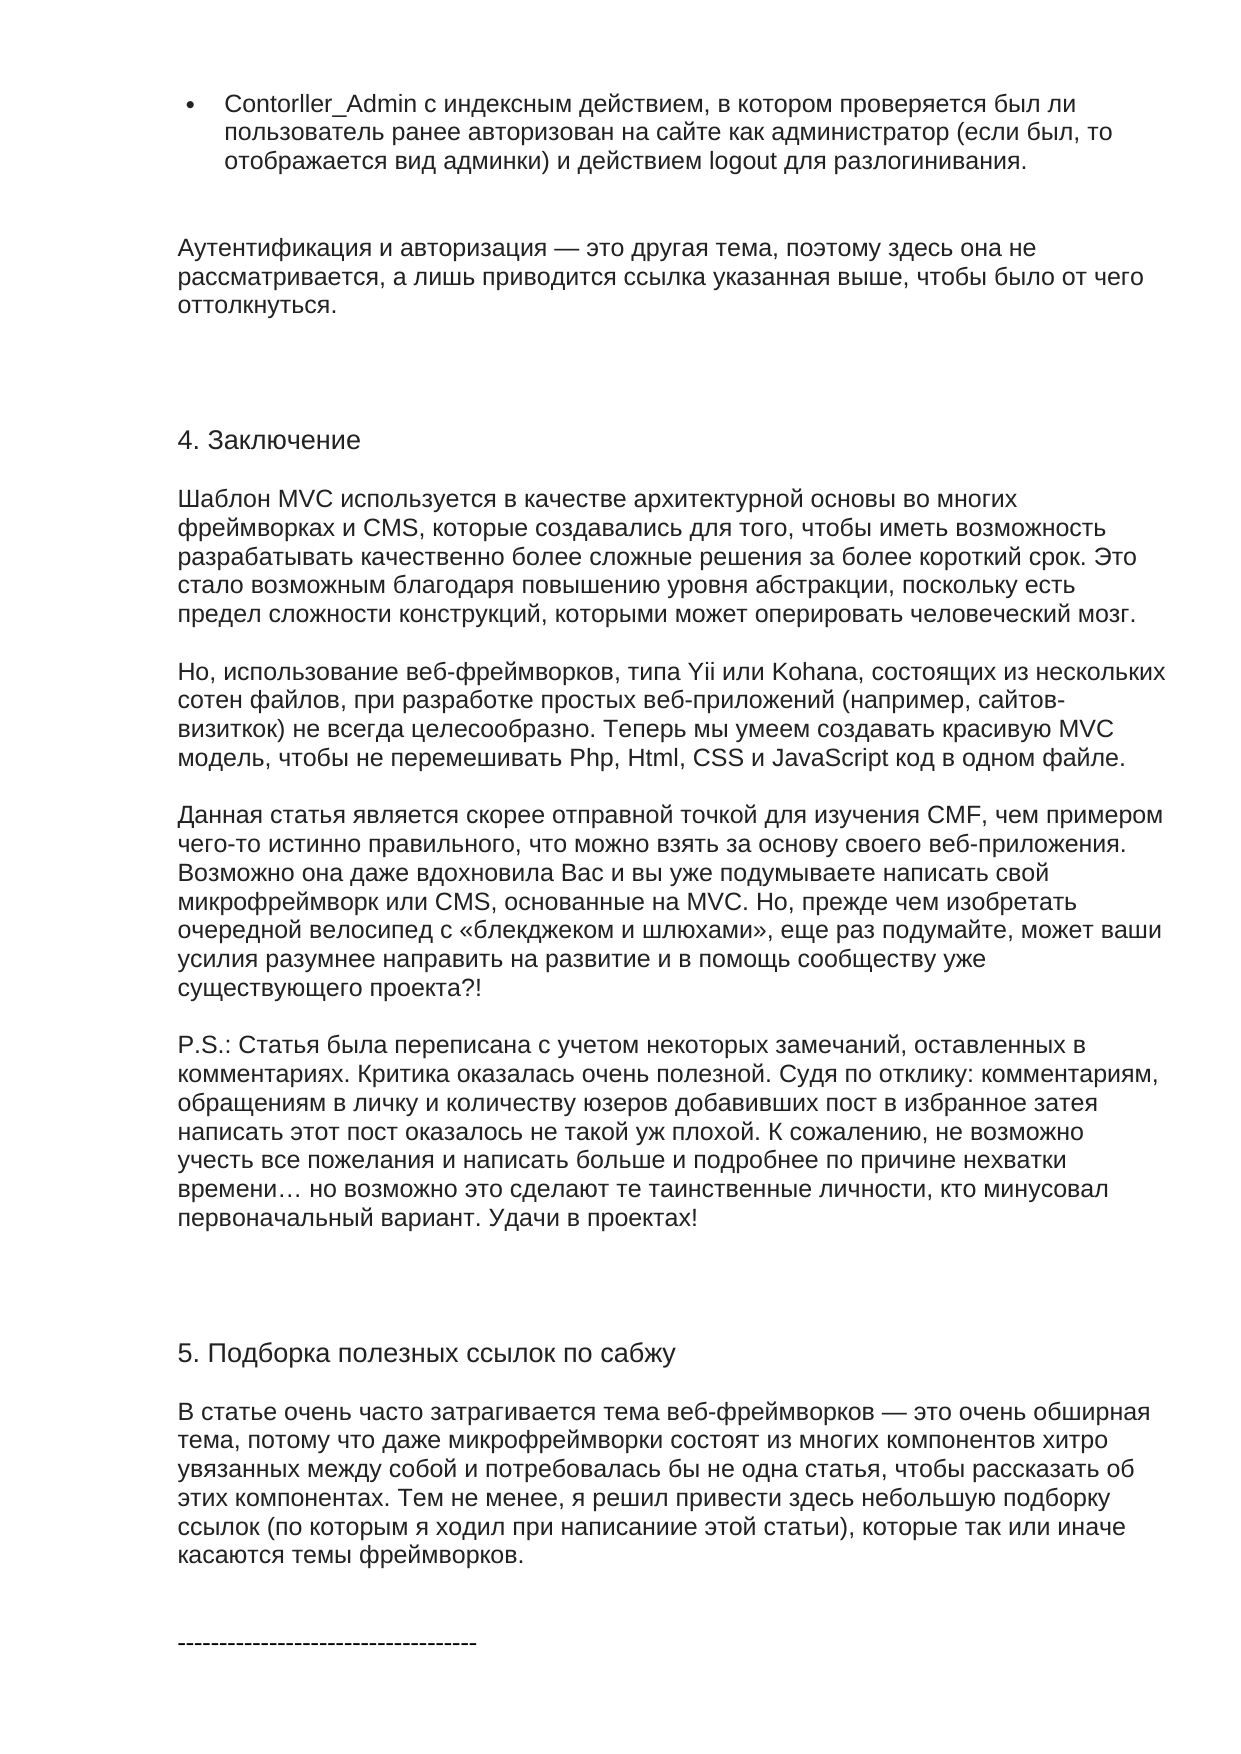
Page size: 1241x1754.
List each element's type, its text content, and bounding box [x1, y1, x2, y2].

text ------------------------------------ [177, 1627, 1167, 1655]
text Данная статья является скорее отправной точкой для изучения CMF, чем примером чего-то истинно правильного, что можно взять за основу своего веб-приложения. Возможно она даже вдохновила Вас и вы уже подумываете написать свой микрофреймворк или CMS, основанные на MVC. Но, прежде чем изобретать очередной велосипед с «блекджеком и шлюхами», еще раз подумайте, может ваши усилия разумнее направить на развитие и в помощь сообществу уже существующего проекта?! [177, 800, 1167, 1002]
list Contorller_Admin с индексным действием, в котором проверяется был ли пользователь ранее авторизован на сайте как администратор (если был, то отображается вид админки) и действием logout для разлогинивания. [187, 89, 1167, 175]
text P.S.: Статья была переписана с учетом некоторых замечаний, оставленных в комментариях. Критика оказалась очень полезной. Судя по отклику: комментариям, обращениям в личку и количеству юзеров добавивших пост в избранное затея написать этот пост оказалось не такой уж плохой. К сожалению, не возможно учесть все пожелания и написать больше и подробнее по причине нехватки времени… но возможно это сделают те таинственные личности, кто минусовал первоначальный вариант. Удачи в проектах! [177, 1030, 1167, 1232]
text Аутентификация и авторизация — это другая тема, поэтому здесь она не рассматривается, а лишь приводится ссылка указанная выше, чтобы было от чего оттолкнуться. [177, 233, 1167, 319]
subtitle 5. Подборка полезных ссылок по сабжу [177, 1318, 1167, 1368]
text В статье очень часто затрагивается тема веб-фреймворков — это очень обширная тема, потому что даже микрофреймворки состоят из многих компонентов хитро увязанных между собой и потребовалась бы не одна статья, чтобы рассказать об этих компонентах. Тем не менее, я решил привести здесь небольшую подборку ссылок (по которым я ходил при написаниие этой статьи), которые так или иначе касаются темы фреймворков. [177, 1397, 1167, 1569]
text Шаблон MVC используется в качестве архитектурной основы во многих фреймворках и CMS, которые создавались для того, чтобы иметь возможность разрабатывать качественно более сложные решения за более короткий срок. Это стало возможным благодаря повышению уровня абстракции, поскольку есть предел сложности конструкций, которыми может оперировать человеческий мозг. [177, 484, 1167, 628]
subtitle 4. Заключение [177, 405, 1167, 455]
text Но, использование веб-фреймворков, типа Yii или Kohana, состоящих из нескольких сотен файлов, при разработке простых веб-приложений (например, сайтов-визиткок) не всегда целесообразно. Теперь мы умеем создавать красивую MVC модель, чтобы не перемешивать Php, Html, CSS и JavaScript код в одном файле. [177, 657, 1167, 772]
